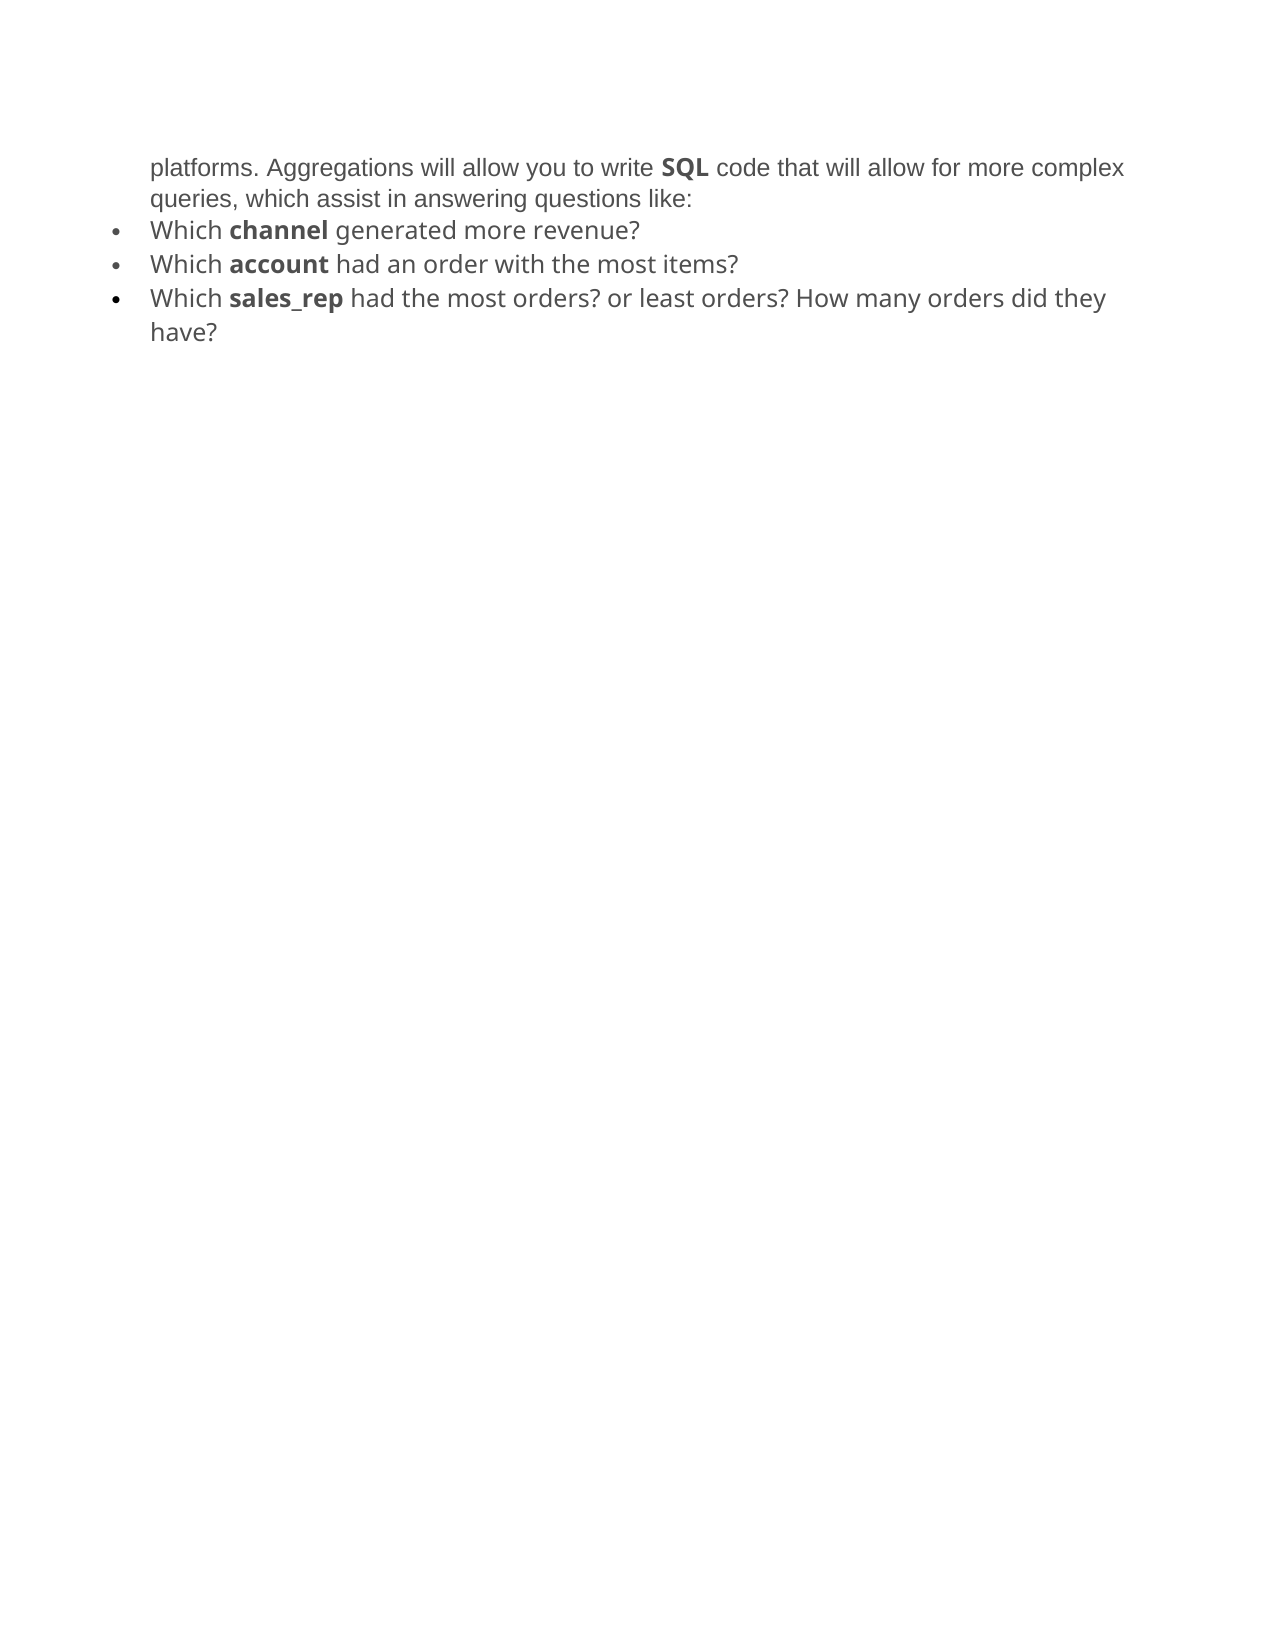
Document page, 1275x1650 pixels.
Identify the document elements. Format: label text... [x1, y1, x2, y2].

list Which account had an order with the most items? [112, 247, 1125, 281]
list Which channel generated more revenue? [112, 213, 1125, 247]
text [150, 150, 1125, 213]
list Which sales_rep had the most orders? or least orders? How many orders did they have? [112, 281, 1125, 349]
